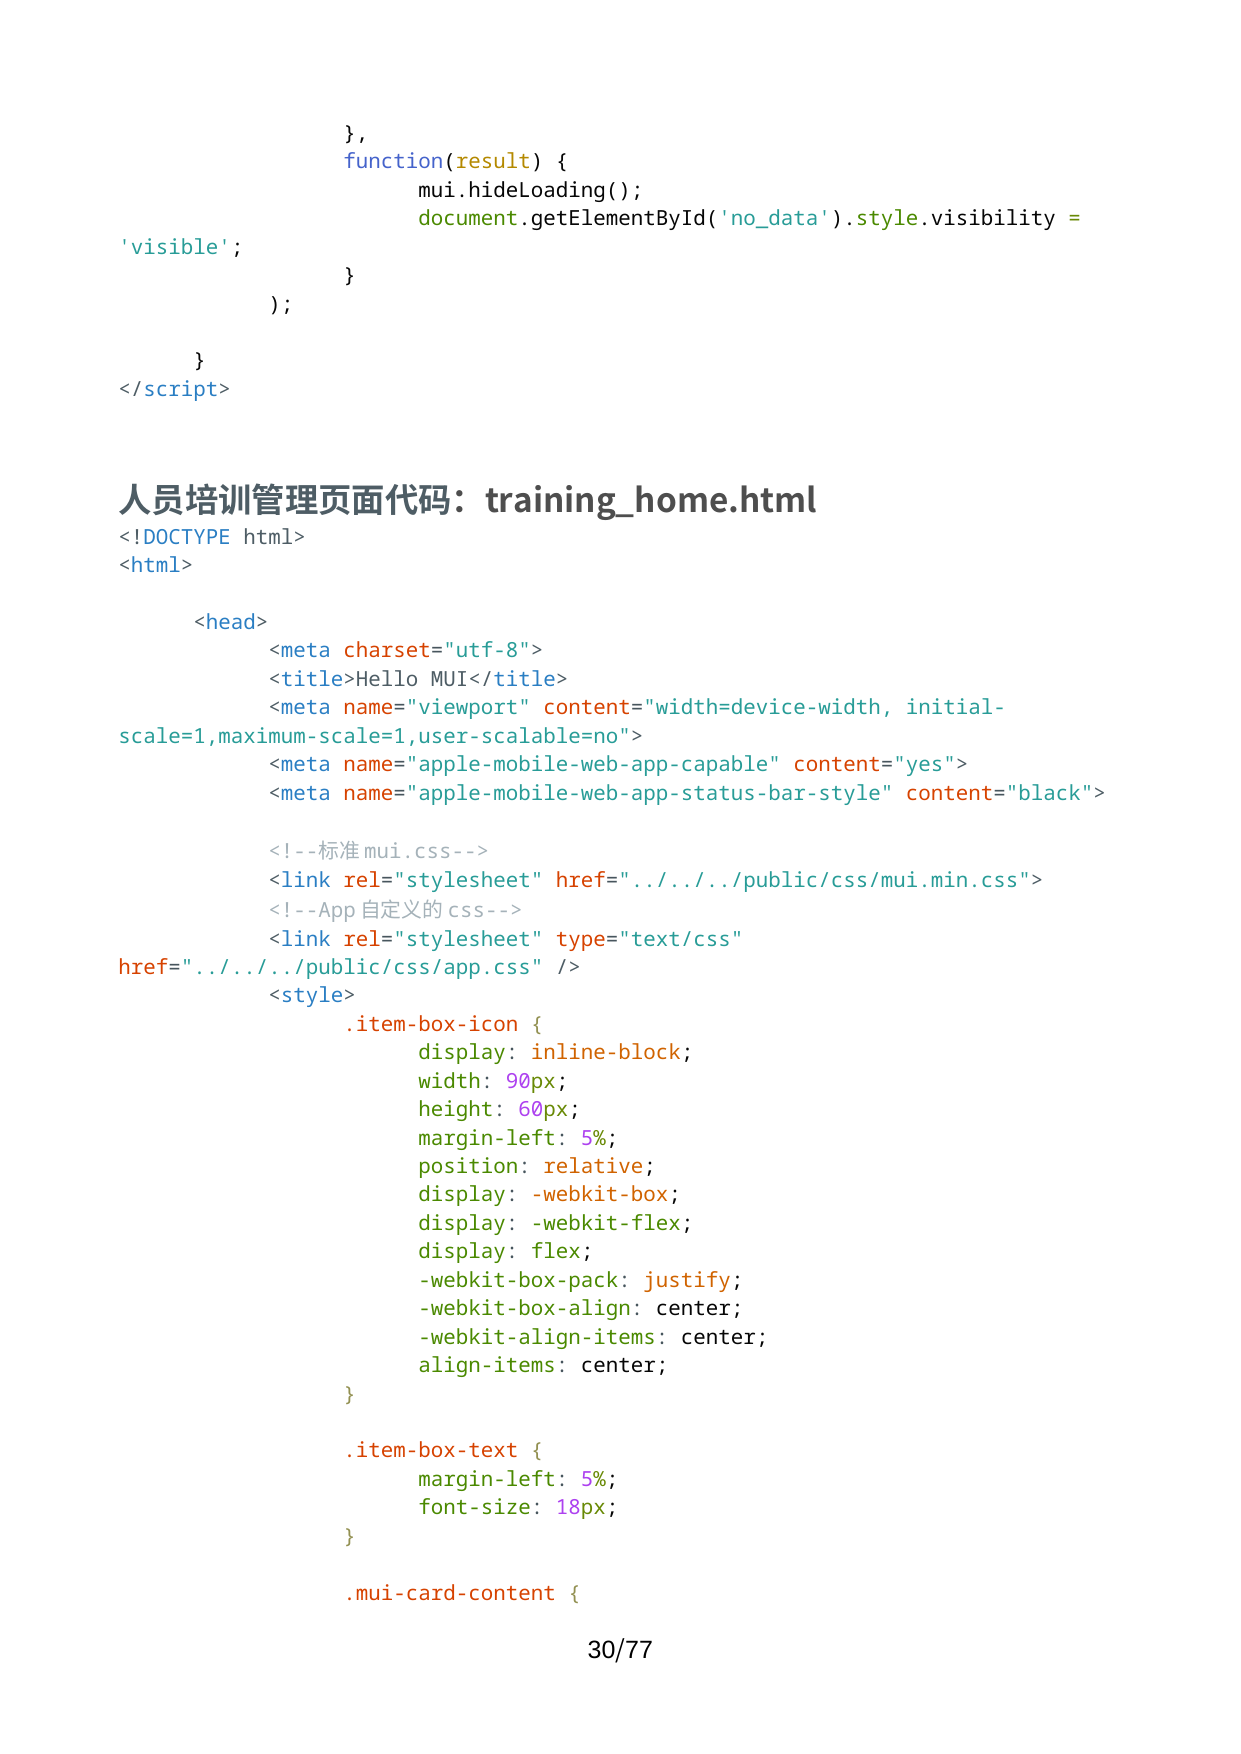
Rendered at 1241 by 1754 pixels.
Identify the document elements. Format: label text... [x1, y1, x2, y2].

text document.getElementById('no_data').style.visibility = 'visible'; [118, 203, 1122, 260]
text function(result) { [118, 147, 1122, 175]
text ); [118, 289, 1122, 317]
text <!DOCTYPE html> [118, 522, 1122, 550]
text display: -webkit-box; [118, 1179, 1122, 1208]
text } [118, 346, 1122, 374]
text -webkit-box-align: center; [118, 1293, 1122, 1322]
text position: relative; [118, 1151, 1122, 1179]
text align-items: center; [118, 1350, 1122, 1379]
text <!--App自定义的css--> [118, 893, 1122, 924]
text height: 60px; [118, 1094, 1122, 1123]
text mui.hideLoading(); [118, 175, 1122, 203]
text <meta name="apple-mobile-web-app-capable" content="yes"> [118, 749, 1122, 778]
text <link rel="stylesheet" type="text/css" href="../../../public/css/app.css" /> [118, 924, 1122, 981]
text 人员培训管理页面代码：training_home.html [118, 473, 1122, 522]
text width: 90px; [118, 1066, 1122, 1094]
text <style> [118, 981, 1122, 1009]
text .mui-card-content { [118, 1578, 1122, 1606]
text } [118, 1521, 1122, 1549]
text <head> [118, 607, 1122, 636]
text font-size: 18px; [118, 1492, 1122, 1521]
text -webkit-box-pack: justify; [118, 1265, 1122, 1293]
text margin-left: 5%; [118, 1123, 1122, 1151]
text .item-box-icon { [118, 1009, 1122, 1037]
text } [118, 1379, 1122, 1407]
text </script> [118, 374, 1122, 402]
text <meta charset="utf-8"> [118, 636, 1122, 664]
text display: flex; [118, 1236, 1122, 1265]
text <meta name="apple-mobile-web-app-status-bar-style" content="black"> [118, 778, 1122, 806]
text } [118, 260, 1122, 289]
text margin-left: 5%; [118, 1464, 1122, 1492]
text display: inline-block; [118, 1037, 1122, 1066]
text <meta name="viewport" content="width=device-width, initial-scale=1,maximum-scale=1,user-scalable=no"> [118, 692, 1122, 749]
text <html> [118, 550, 1122, 579]
text <title>Hello MUI</title> [118, 664, 1122, 692]
text <link rel="stylesheet" href="../../../public/css/mui.min.css"> [118, 865, 1122, 893]
text display: -webkit-flex; [118, 1208, 1122, 1236]
text }, [118, 118, 1122, 147]
text .item-box-text { [118, 1436, 1122, 1464]
text <!--标准mui.css--> [118, 834, 1122, 865]
text -webkit-align-items: center; [118, 1322, 1122, 1350]
